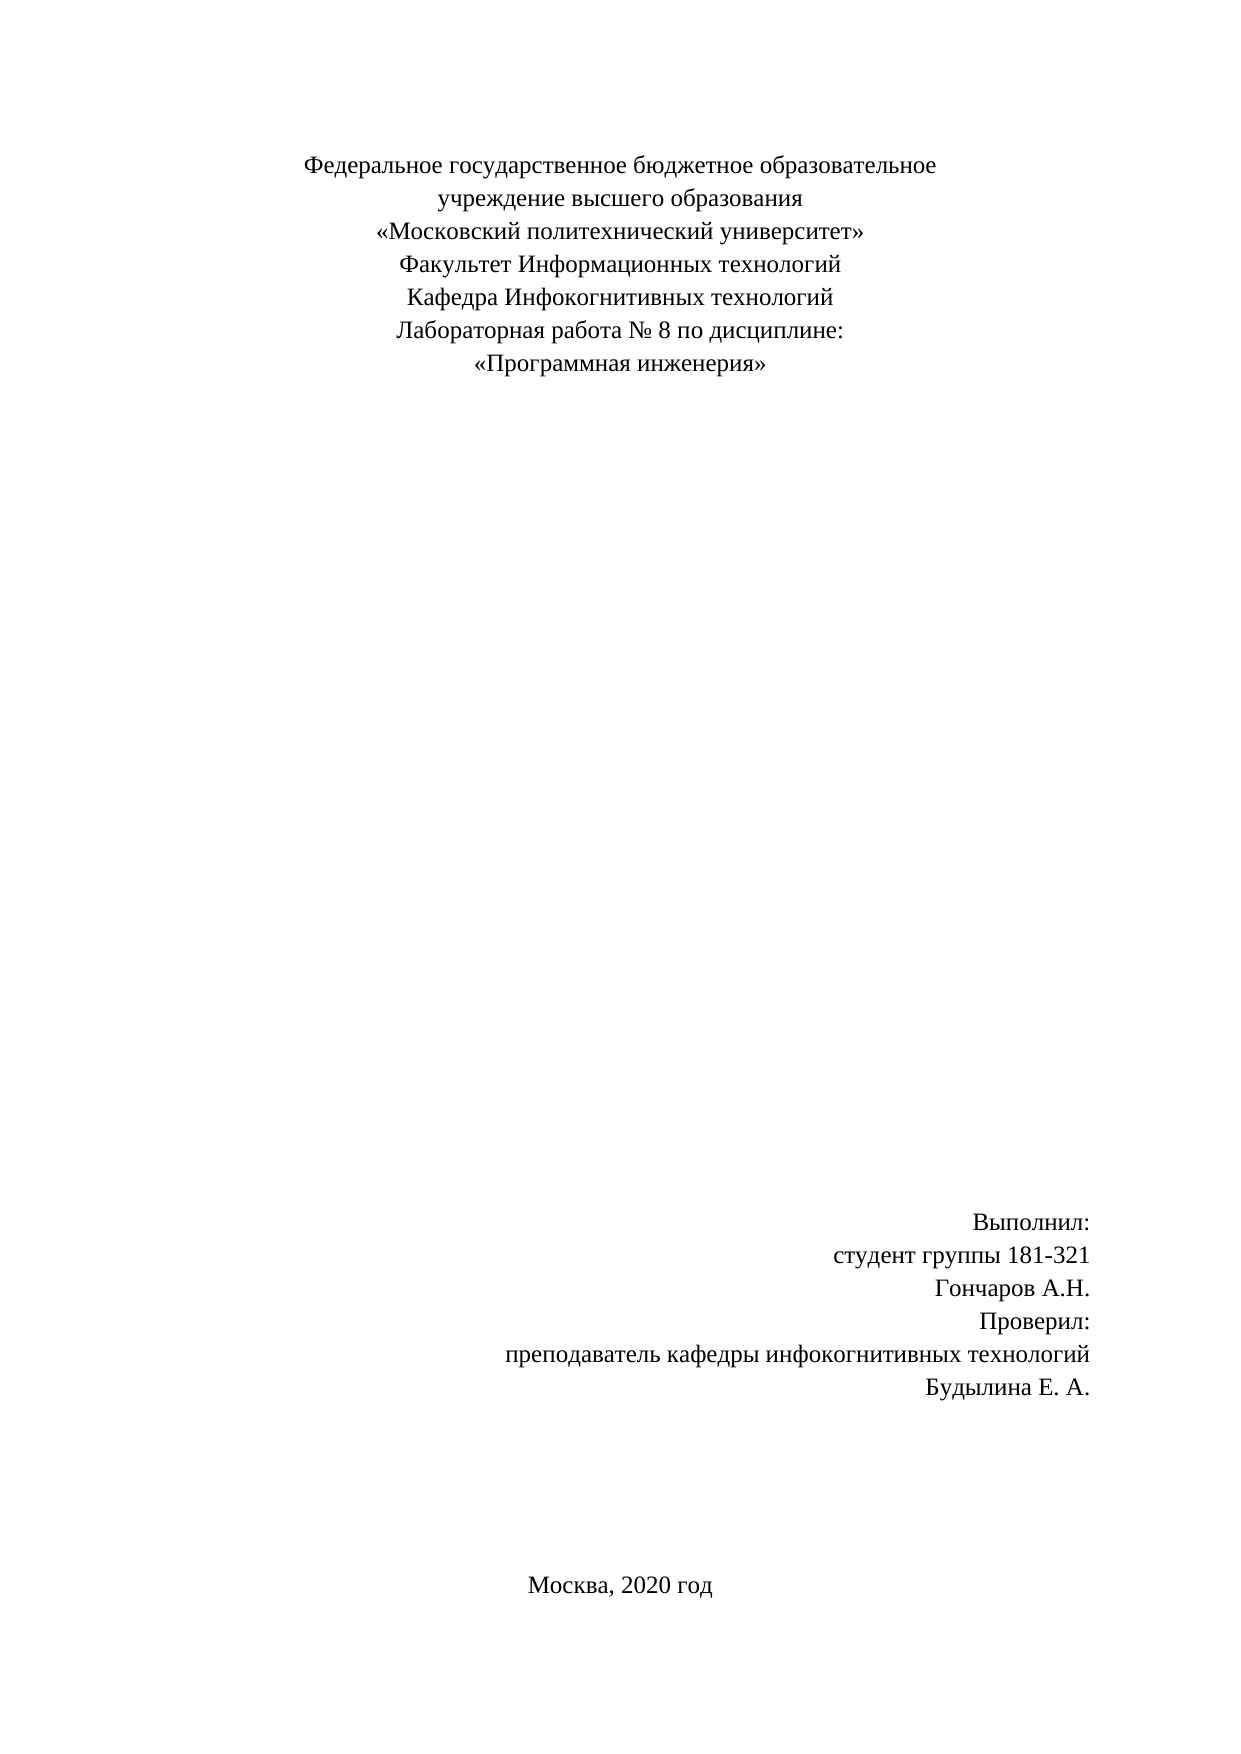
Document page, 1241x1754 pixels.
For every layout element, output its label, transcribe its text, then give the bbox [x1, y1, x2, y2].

text Выполнил: [150, 1207, 1090, 1235]
text Гончаров А.Н. [150, 1273, 1090, 1301]
text Москва, 2020 год [150, 1570, 1090, 1599]
text Кафедра Инфокогнитивных технологий [150, 282, 1090, 311]
text Проверил: [150, 1306, 1090, 1334]
text Будылина Е. А. [150, 1372, 1090, 1401]
text Лабораторная работа № 8 по дисциплине: [150, 315, 1090, 344]
text преподаватель кафедры инфокогнитивных технологий [150, 1339, 1090, 1367]
text «Программная инженерия» [150, 348, 1090, 377]
text студент группы 181-321 [150, 1240, 1090, 1268]
text Факультет Информационных технологий [150, 249, 1090, 278]
text Федеральное государственное бюджетное образовательное [150, 150, 1090, 179]
text «Московский политехнический университет» [150, 216, 1090, 245]
text учреждение высшего образования [150, 183, 1090, 212]
